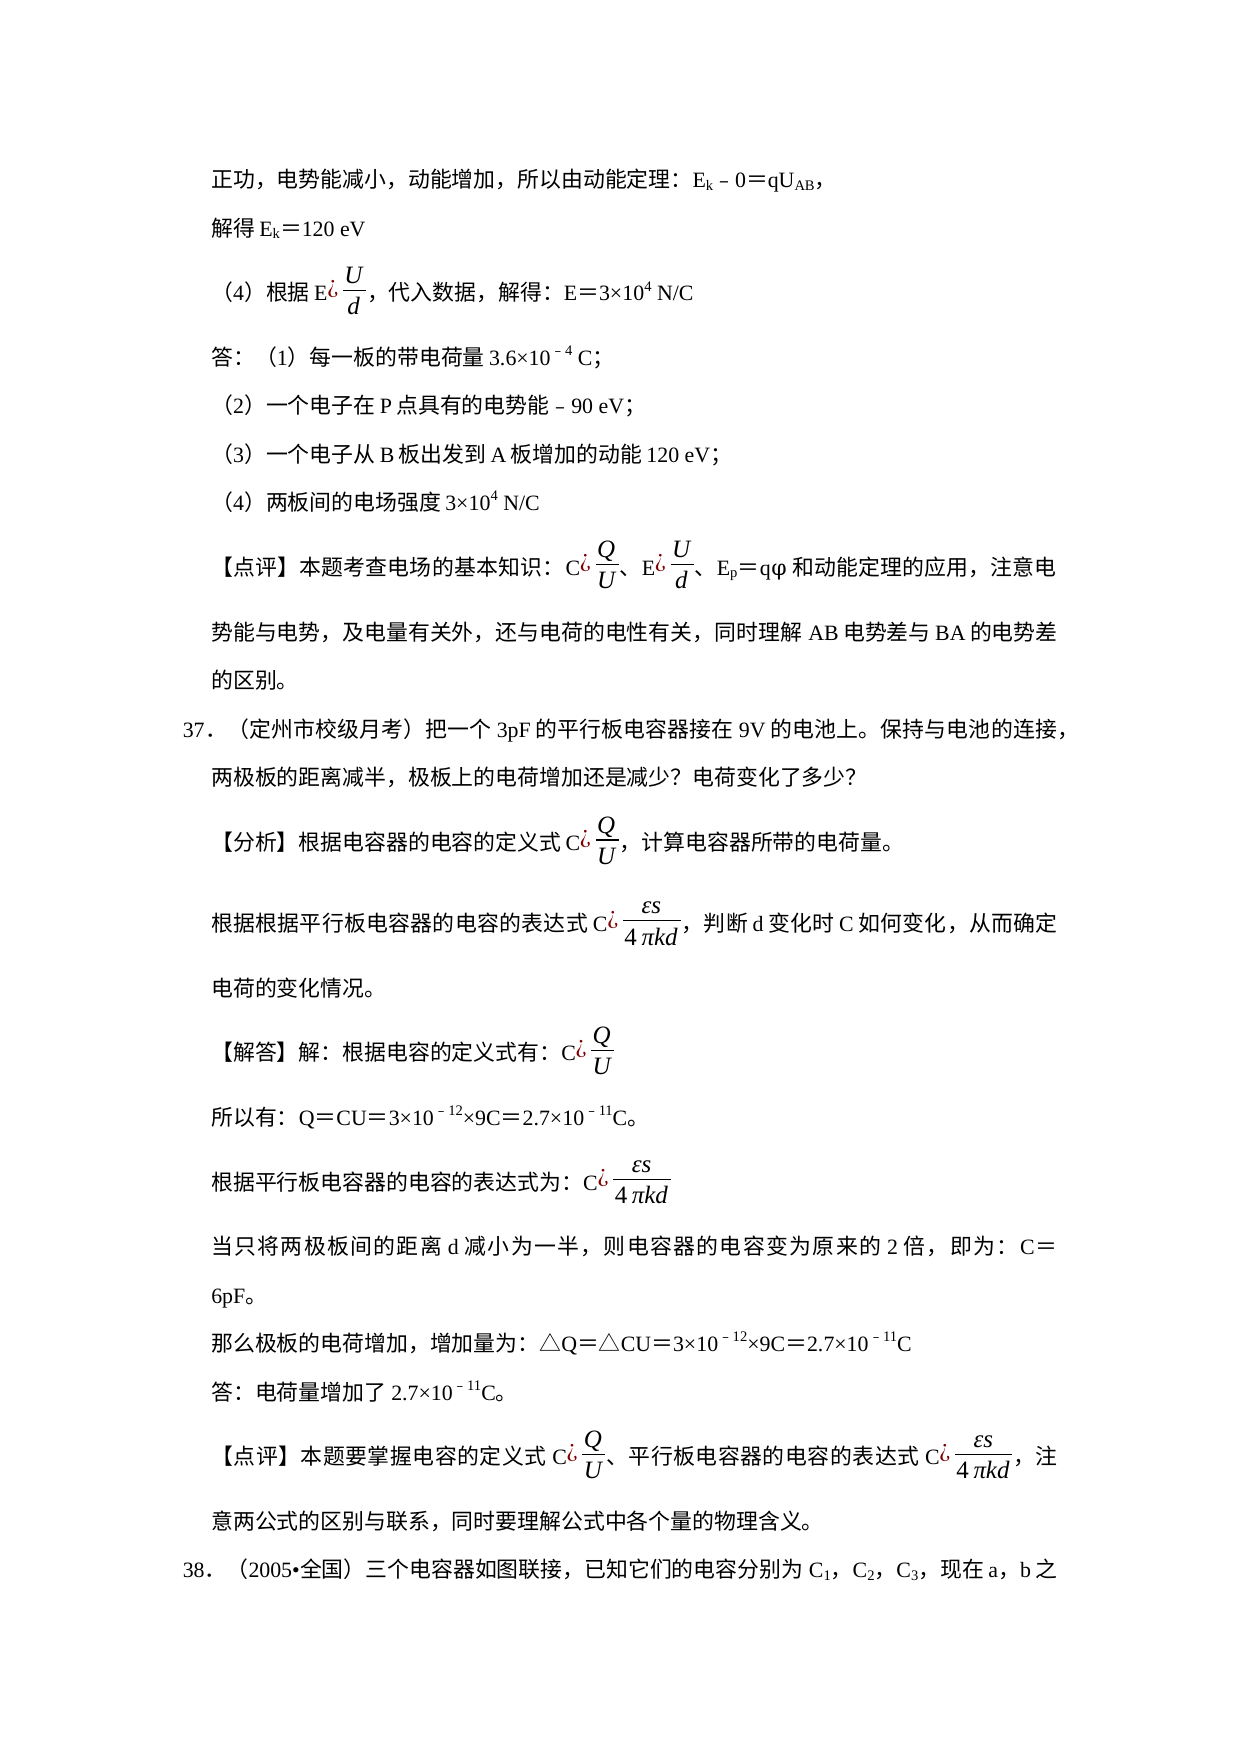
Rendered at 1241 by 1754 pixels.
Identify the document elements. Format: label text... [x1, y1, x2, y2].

text 根据平行板电容器的电容的表达式为：C [211, 1148, 1058, 1213]
text 【解答】解：根据电容的定义式有：C [211, 1019, 1058, 1084]
text 当只将两极板间的距离d减小为一半，则电容器的电容变为原来的2倍，即为：C＝6pF。 [211, 1229, 1058, 1310]
text 正功，电势能减小，动能增加，所以由动能定理：Ek﹣0＝qUAB， [211, 162, 1058, 194]
text 根据根据平行板电容器的电容的表达式C，判断d变化时C如何变化，从而确定电荷的变化情况。 [211, 889, 1058, 1003]
text 答：电荷量增加了 2.7×10﹣11C。 [211, 1374, 1058, 1407]
text 解得Ek＝120 eV [211, 210, 1058, 243]
text （4）根据E，代入数据，解得：E＝3×104 N/C [211, 259, 1058, 324]
text 【分析】根据电容器的电容的定义式C，计算电容器所带的电荷量。 [211, 808, 1058, 873]
text 37．（定州市校级月考）把一个3pF的平行板电容器接在9V的电池上。保持与电池的连接，两极板的距离减半，极板上的电荷增加还是减少？电荷变化了多少？ [183, 711, 1058, 792]
text 所以有：Q＝CU＝3×10﹣12×9C＝2.7×10﹣11C。 [211, 1099, 1058, 1132]
text 那么极板的电荷增加，增加量为：△Q＝△CU＝3×10﹣12×9C＝2.7×10﹣11C [211, 1326, 1058, 1358]
text 答：（1）每一板的带电荷量3.6×10﹣4 C； [211, 339, 1058, 372]
text （2）一个电子在P点具有的电势能﹣90 eV； [211, 388, 1058, 420]
text 【点评】本题要掌握电容的定义式C、平行板电容器的电容的表达式C，注意两公式的区别与联系，同时要理解公式中各个量的物理含义。 [211, 1422, 1058, 1536]
text 【点评】本题考查电场的基本知识：C、E、Ep＝qφ和动能定理的应用，注意电势能与电势，及电量有关外，还与电荷的电性有关，同时理解AB电势差与BA的电势差的区别。 [211, 533, 1058, 695]
text （4）两板间的电场强度3×104 N/C [211, 484, 1058, 517]
text （3）一个电子从B板出发到A板增加的动能120 eV； [211, 436, 1058, 469]
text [183, 1552, 1058, 1584]
